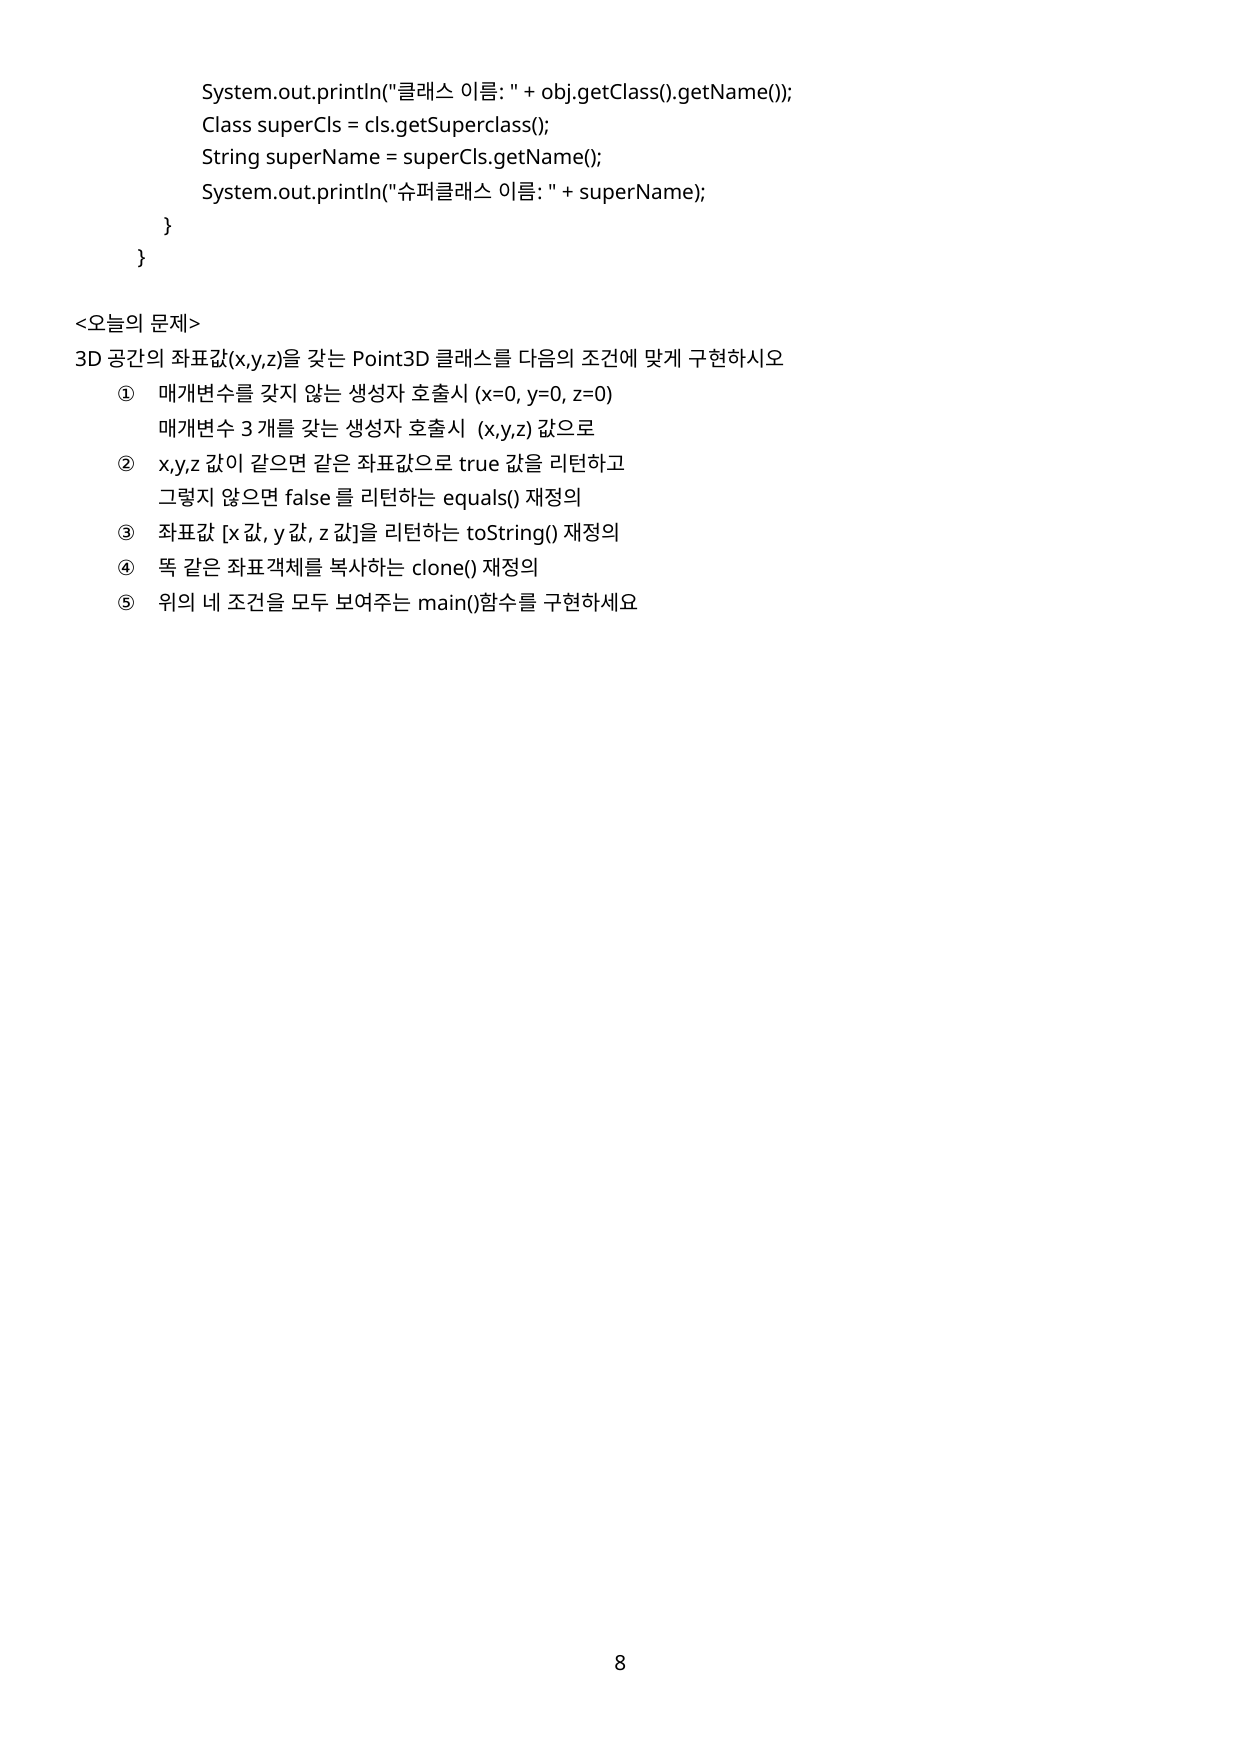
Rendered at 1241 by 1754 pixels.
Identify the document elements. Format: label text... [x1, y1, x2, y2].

text Class superCls = cls.getSuperclass(); [137, 110, 1165, 138]
list x,y,z 값이 같으면 같은 좌표값으로 true 값을 리턴하고 [117, 447, 1165, 477]
text System.out.println("슈퍼클래스 이름: " + superName); [137, 175, 1165, 205]
text 매개변수 3개를 갖는 생성자 호출시 (x,y,z) 값으로 [158, 412, 1165, 442]
text String superName = superCls.getName(); [137, 142, 1165, 171]
text System.out.println("클래스 이름: " + obj.getClass().getName()); [137, 75, 1165, 105]
list 매개변수를 갖지 않는 생성자 호출시 (x=0, y=0, z=0) [117, 377, 1165, 407]
list 좌표값 [x값, y값, z값]을 리턴하는 toString() 재정의 [117, 516, 1165, 547]
text 3D 공간의 좌표값(x,y,z)을 갖는 Point3D 클래스를 다음의 조건에 맞게 구현하시오 [75, 342, 1165, 373]
list 똑 같은 좌표객체를 복사하는 clone() 재정의 [117, 551, 1165, 581]
text 그렇지 않으면 false를 리턴하는 equals() 재정의 [158, 482, 1165, 512]
text <오늘의 문제> [75, 308, 1165, 338]
text } [137, 242, 1165, 271]
list 위의 네 조건을 모두 보여주는 main()함수를 구현하세요 [117, 586, 1165, 616]
text } [137, 210, 1165, 238]
